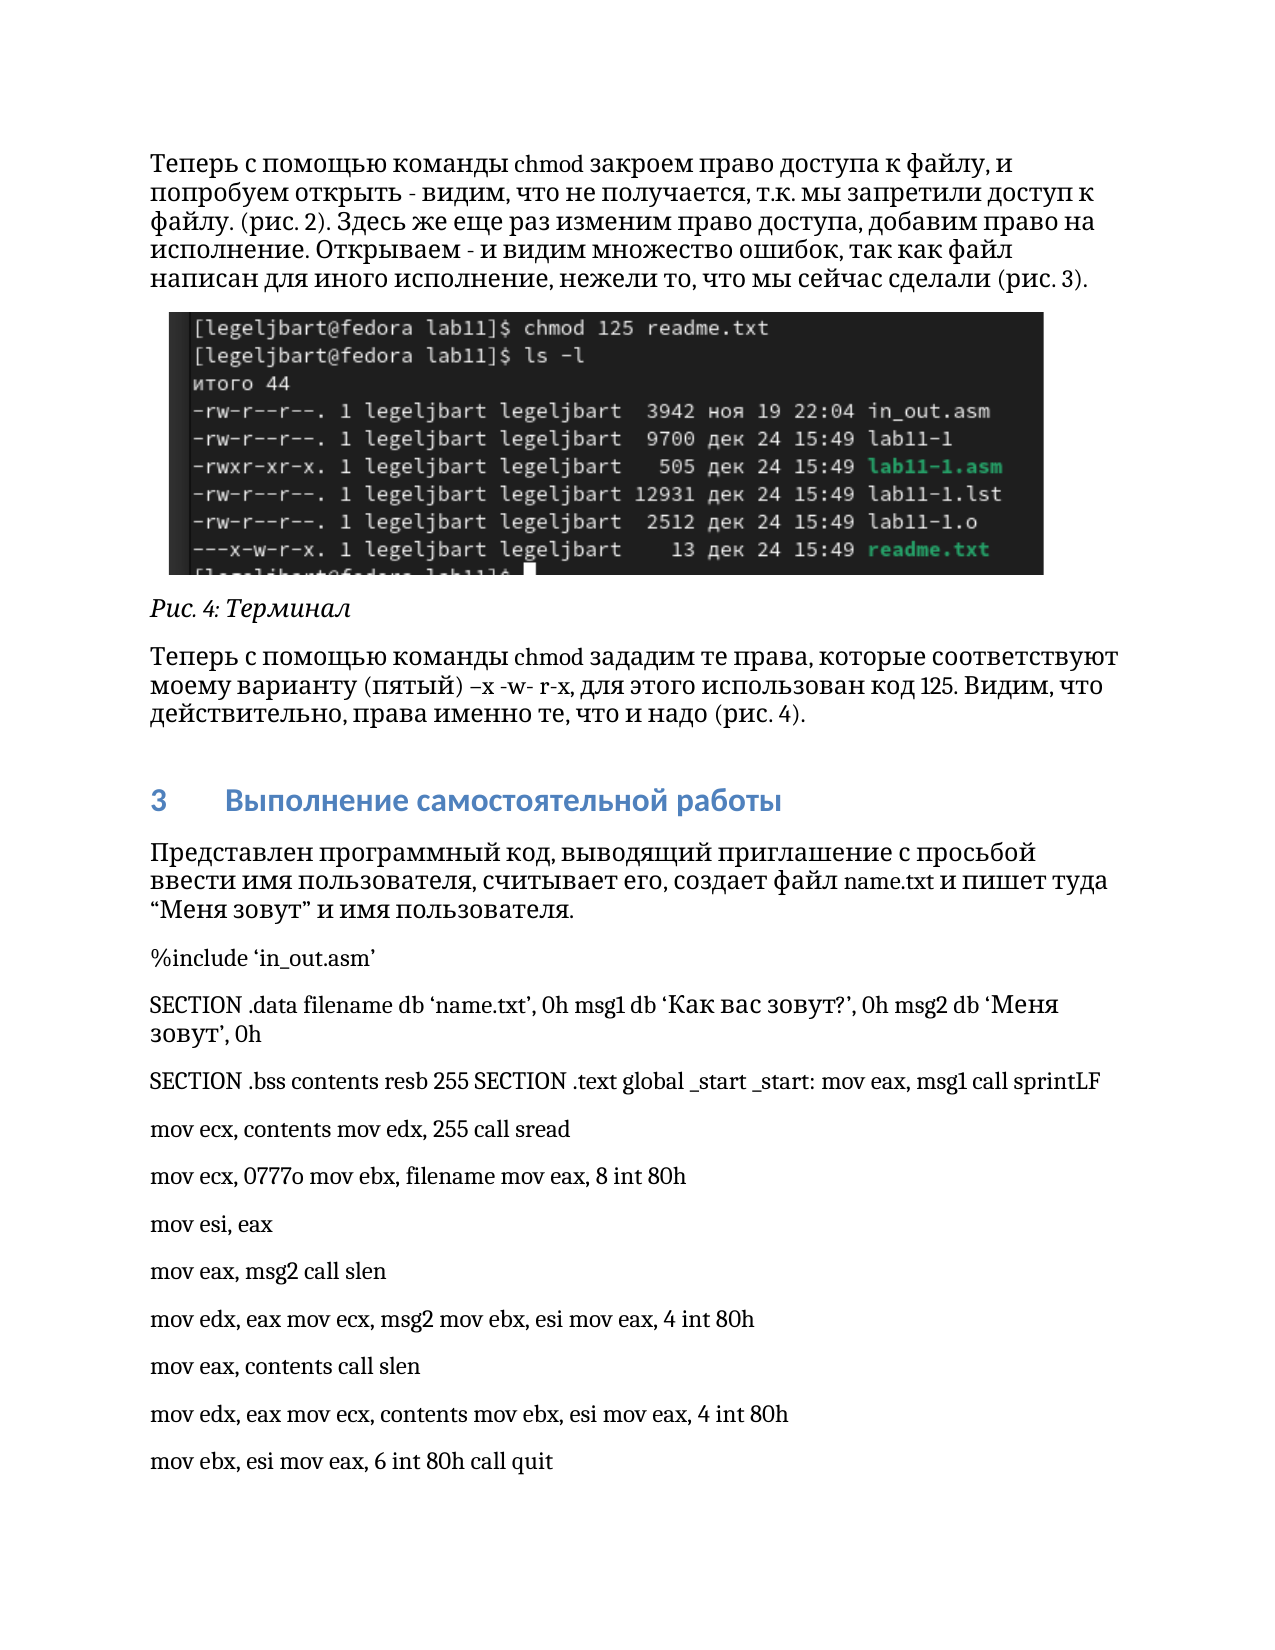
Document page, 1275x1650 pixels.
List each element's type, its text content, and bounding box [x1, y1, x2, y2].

text Теперь с помощью команды chmod закроем право доступа к файлу, и попробуем открыть - видим, что не получается, т.к. мы запретили доступ к файлу. (рис. 2). Здесь же еще раз изменим право доступа, добавим право на исполнение. Открываем - и видим множество ошибок, так как файл написан для иного исполнение, нежели то, что мы сейчас сделали (рис. 3). [150, 150, 1125, 294]
text mov ecx, 0777o mov ebx, filename mov eax, 8 int 80h [150, 1162, 1125, 1191]
text mov ebx, esi mov eax, 6 int 80h call quit [150, 1447, 1125, 1476]
text SECTION .bss contents resb 255 SECTION .text global _start _start: mov eax, msg1 call sprintLF [150, 1067, 1125, 1096]
text mov eax, msg2 call slen [150, 1257, 1125, 1286]
text Представлен программный код, выводящий приглашение с просьбой ввести имя пользователя, считывает его, создает файл name.txt и пишет туда “Меня зовут” и имя пользователя. [150, 838, 1125, 925]
text Рис. 4: Терминал [150, 595, 1125, 624]
text SECTION .data filename db ‘name.txt’, 0h msg1 db ‘Как вас зовут?’, 0h msg2 db ‘Меня зовут’, 0h [150, 991, 1125, 1048]
text mov edx, eax mov ecx, contents mov ebx, esi mov eax, 4 int 80h [150, 1400, 1125, 1428]
text mov edx, eax mov ecx, msg2 mov ebx, esi mov eax, 4 int 80h [150, 1305, 1125, 1333]
text Теперь с помощью команды chmod зададим те права, которые соответствуют моему варианту (пятый) –x -w- r-x, для этого использован код 125. Видим, что действительно, права именно те, что и надо (рис. 4). [150, 643, 1125, 729]
picture [168, 312, 1044, 575]
text %include ‘in_out.asm’ [150, 943, 1125, 972]
subtitle 3 Выполнение самостоятельной работы [150, 779, 1125, 820]
text mov eax, contents call slen [150, 1352, 1125, 1381]
text mov ecx, contents mov edx, 255 call sread [150, 1115, 1125, 1143]
text mov esi, eax [150, 1210, 1125, 1238]
